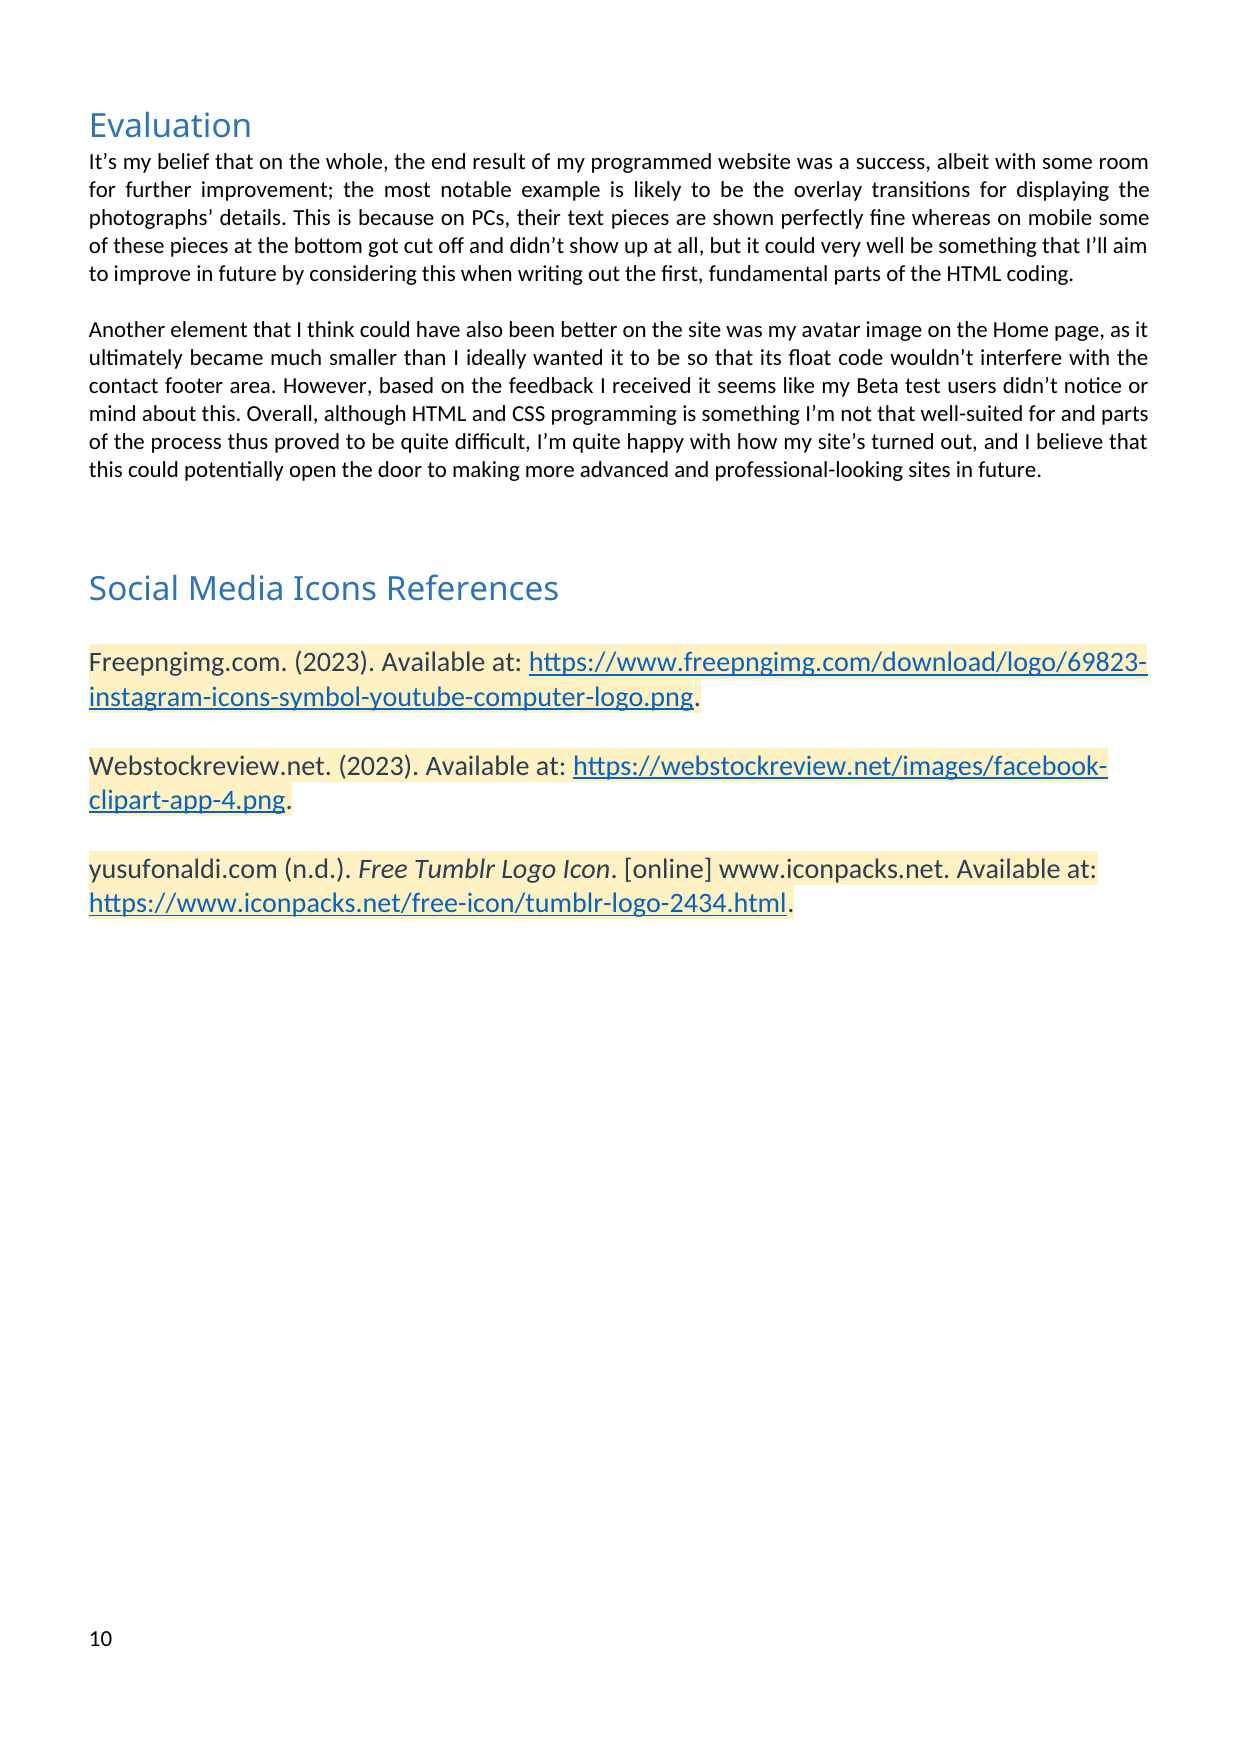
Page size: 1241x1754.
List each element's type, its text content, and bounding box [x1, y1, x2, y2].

text Another element that I think could have also been better on the site was my avatar image on the Home page, as it ultimately became much smaller than I ideally wanted it to be so that its float code wouldn’t interfere with the contact footer area. However, based on the feedback I received it seems like my Beta test users didn’t notice or mind about this. Overall, although HTML and CSS programming is something I’m not that well-suited for and parts of the process thus proved to be quite difficult, I’m quite happy with how my site’s turned out, and I believe that this could potentially open the door to making more advanced and professional-looking sites in future. [89, 315, 1152, 483]
text It’s my belief that on the whole, the end result of my programmed website was a success, albeit with some room for further improvement; the most notable example is likely to be the overlay transitions for displaying the photographs’ details. This is because on PCs, their text pieces are shown perfectly fine whereas on mobile some of these pieces at the bottom got cut off and didn’t show up at all, but it could very well be something that I’ll aim to improve in future by considering this when writing out the first, fundamental parts of the HTML coding. [89, 147, 1152, 287]
text Freepngimg.com. (2023). Available at: https://www.freepngimg.com/download/logo/69823-instagram-icons-symbol-youtube-computer-logo.png. [89, 610, 1152, 713]
subtitle Social Media Icons References [89, 564, 1152, 610]
text Webstockreview.net. (2023). Available at: https://webstockreview.net/images/facebook-clipart-app-4.png. [89, 747, 1152, 816]
text yusufonaldi.com (n.d.). Free Tumblr Logo Icon. [online] www.iconpacks.net. Available at: https://www.iconpacks.net/free-icon/tumblr-logo-2434.html. [794, 851, 1152, 919]
subtitle Evaluation [89, 102, 1152, 147]
